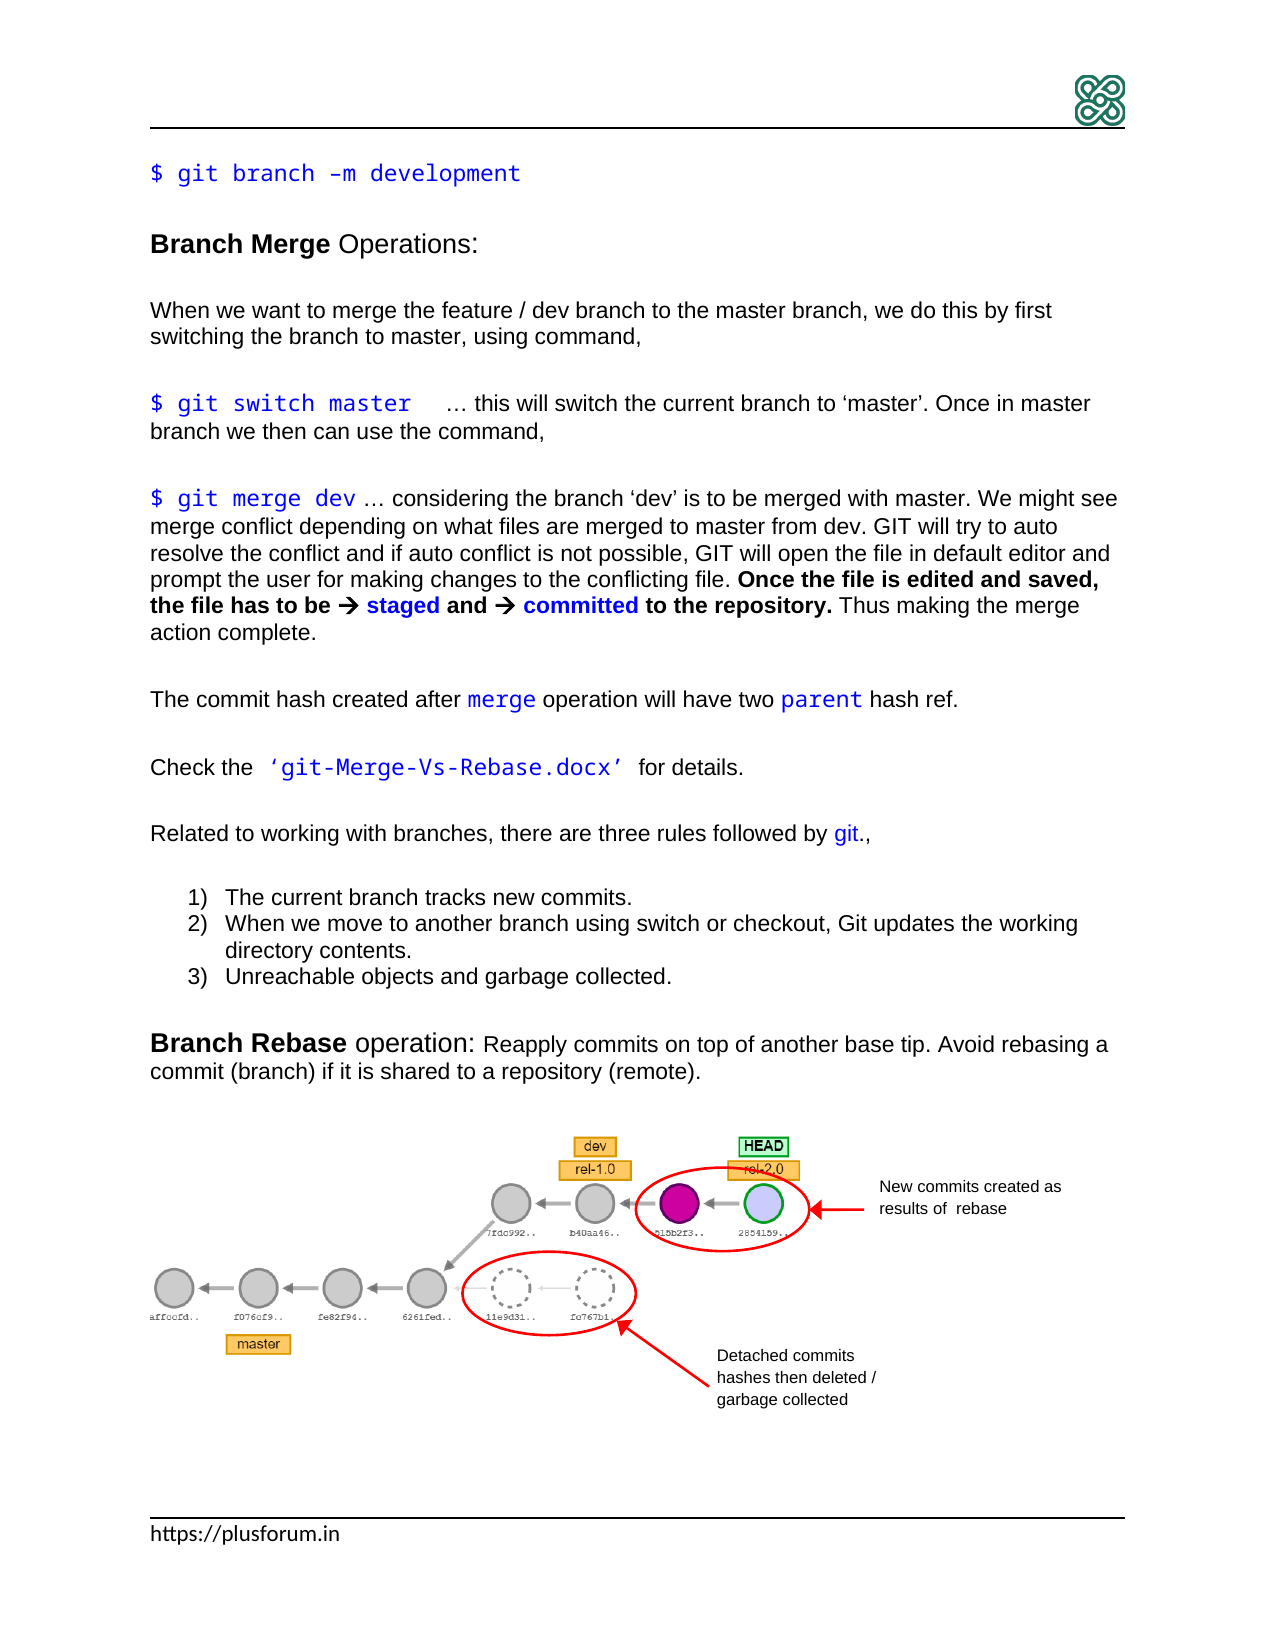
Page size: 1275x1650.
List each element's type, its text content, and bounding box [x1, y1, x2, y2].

list Unreachable objects and garbage collected. [187, 963, 1125, 989]
text Related to working with branches, there are three rules followed by git., [150, 820, 1125, 846]
text When we want to merge the feature / dev branch to the master branch, we do this by first switching the branch to master, using command, [150, 297, 1125, 349]
text $ git switch master … this will switch the current branch to ‘master’. Once in master branch we then can use the command, [150, 387, 1125, 444]
text The commit hash created after merge operation will have two parent hash ref. [150, 682, 1125, 714]
picture [638, 1169, 805, 1249]
text Branch Rebase operation: Reapply commits on top of another base tip. Avoid rebasing a commit (branch) if it is shared to a repository (remote). [150, 1027, 1125, 1084]
picture [150, 1121, 805, 1361]
text Branch Merge Operations: [150, 226, 1125, 259]
picture [464, 1253, 634, 1333]
picture [1075, 75, 1125, 126]
picture [719, 1351, 726, 1360]
text Check the ‘git-Merge-Vs-Rebase.docx’ for details. [150, 751, 1125, 782]
list When we move to another branch using switch or checkout, Git updates the working directory contents. [187, 910, 1125, 963]
text $ git merge dev … considering the branch ‘dev’ is to be merged with master. We might see merge conflict depending on what files are merged to master from dev. GIT will try to auto resolve the conflict and if auto conflict is not possible, GIT will open the file in default editor and prompt the user for making changes to the conflicting file. Once the file is edited and saved, the file has to be staged and committed to the repository. Thus making the merge action complete. [150, 482, 1125, 645]
list The current branch tracks new commits. [187, 884, 1125, 910]
text $ git branch –m development [150, 157, 1125, 188]
